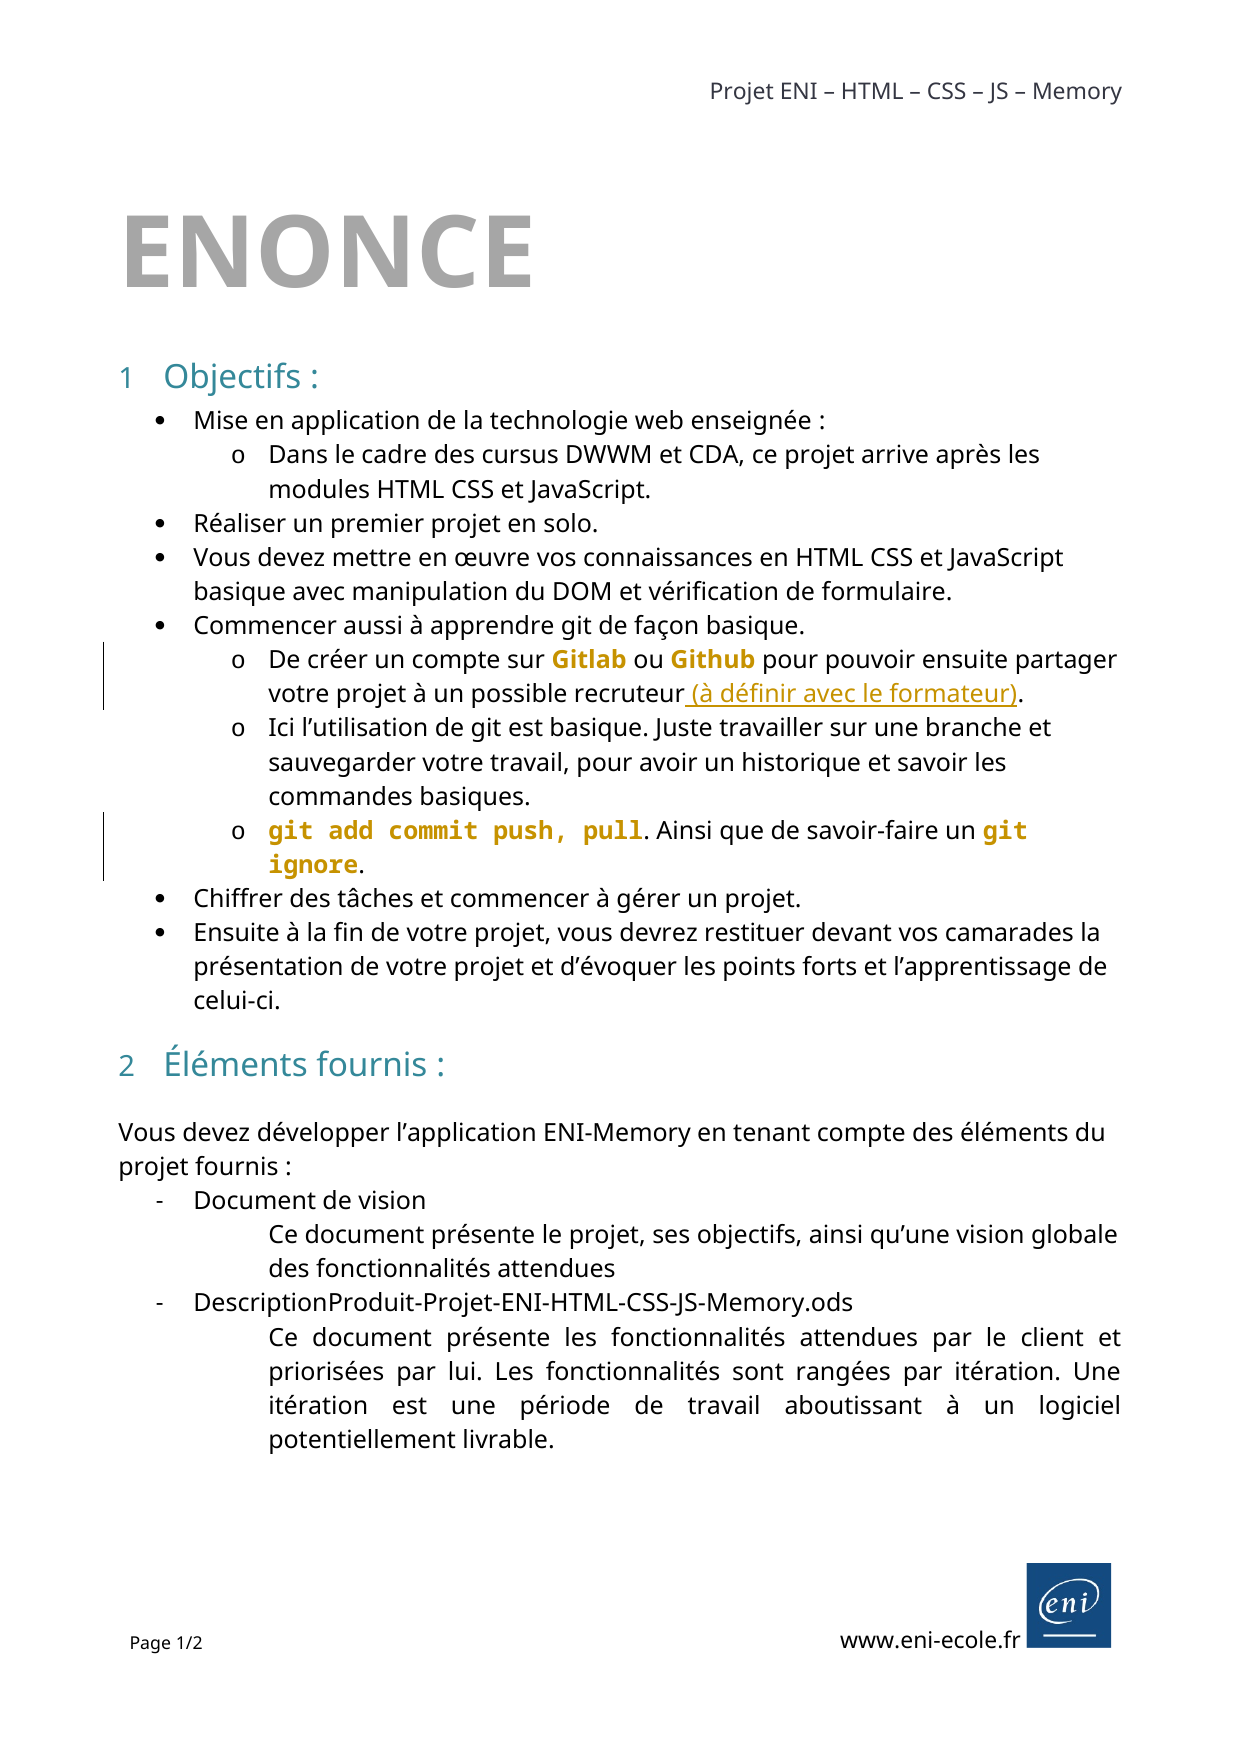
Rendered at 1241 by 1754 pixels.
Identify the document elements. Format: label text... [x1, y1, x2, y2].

list Ensuite à la fin de votre projet, vous devrez restituer devant vos camarades la présentation de votre projet et d’évoquer les points forts et l’apprentissage de celui-ci. [156, 915, 1122, 1017]
list Vous devez mettre en œuvre vos connaissances en HTML CSS et JavaScript basique avec manipulation du DOM et vérification de formulaire. [156, 539, 1122, 607]
list Commencer aussi à apprendre git de façon basique. [156, 607, 1122, 642]
list Dans le cadre des cursus DWWM et CDA, ce projet arrive après les modules HTML CSS et JavaScript. [231, 437, 1122, 505]
list DescriptionProduit-Projet-ENI-HTML-CSS-JS-Memory.ods [156, 1285, 1122, 1319]
list Réaliser un premier projet en solo. [156, 505, 1122, 539]
list Document de vision [156, 1183, 1122, 1217]
list De créer un compte sur Gitlab ou Github pour pouvoir ensuite partager votre projet à un possible recruteur. [231, 642, 1122, 710]
text Ce document présente les fonctionnalités attendues par le client et priorisées par lui. Les fonctionnalités sont rangées par itération. Une itération est une période de travail aboutissant à un logiciel potentiellement livrable. [268, 1319, 1122, 1455]
list Ici l’utilisation de git est basique. Juste travailler sur une branche et sauvegarder votre travail, pour avoir un historique et savoir les commandes basiques. [231, 710, 1122, 812]
list git add commit push, pull. Ainsi que de savoir-faire un git ignore. [231, 812, 1122, 881]
picture [1026, 1563, 1112, 1648]
text ENONCE [118, 180, 1122, 317]
list Chiffrer des tâches et commencer à gérer un projet. [156, 881, 1122, 915]
list Ce document présente le projet, ses objectifs, ainsi qu’une vision globale des fonctionnalités attendues [268, 1217, 1122, 1285]
subtitle Objectifs : [118, 353, 1122, 399]
text Vous devez développer l’application ENI-Memory en tenant compte des éléments du projet fournis : [118, 1115, 1122, 1183]
subtitle Éléments fournis : [118, 1041, 1122, 1086]
list Mise en application de la technologie web enseignée : [156, 403, 1122, 437]
